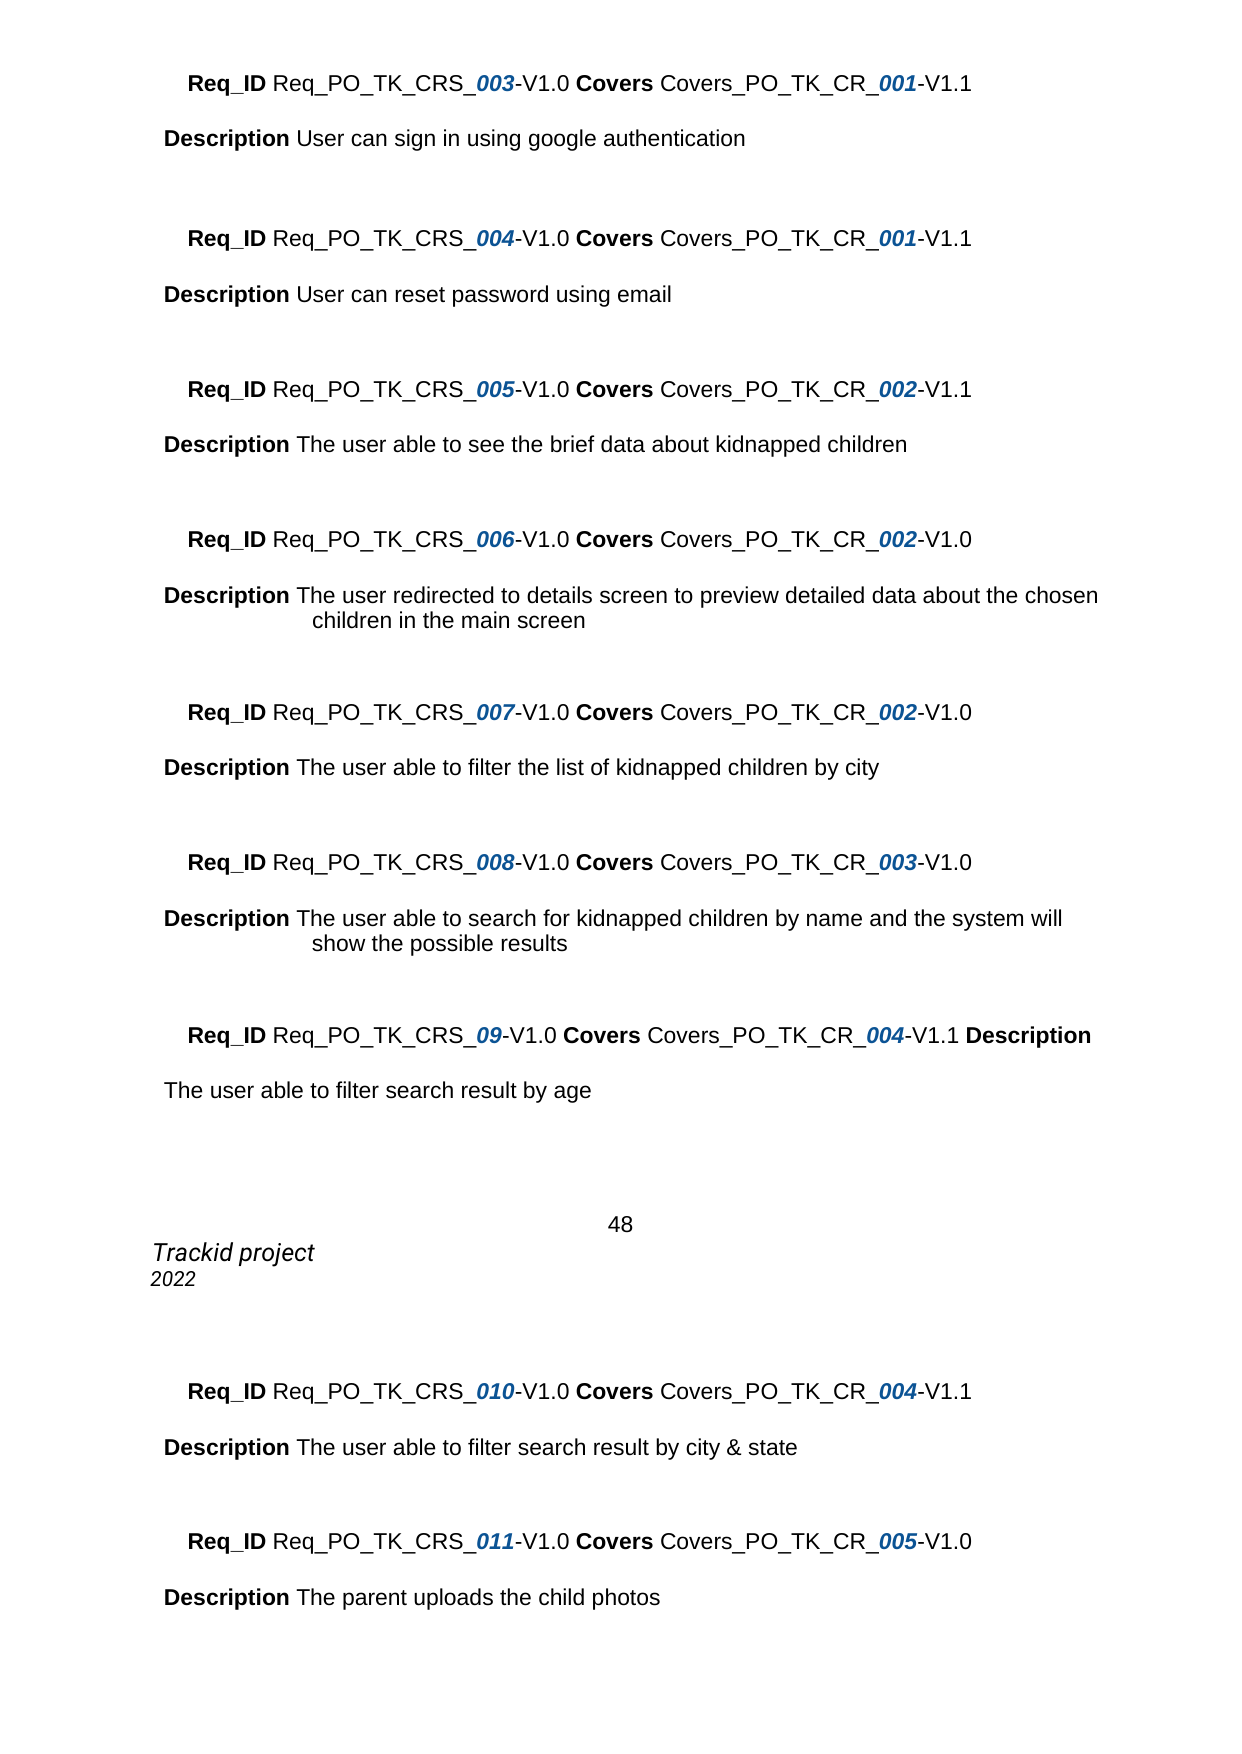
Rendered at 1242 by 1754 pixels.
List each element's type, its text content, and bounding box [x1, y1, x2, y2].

text Req_ID Req_PO_TK_CRS_010-V1.0 Covers Covers_PO_TK_CR_004-V1.1 Description The user able to filter search result by city & state [164, 1378, 1103, 1460]
text Req_ID Req_PO_TK_CRS_09-V1.0 Covers Covers_PO_TK_CR_004-V1.1 Description The user able to filter search result by age [164, 1022, 1103, 1104]
text Description The user able to search for kidnapped children by name and the system will show the possible results [164, 906, 1079, 956]
text Description The user redirected to details screen to preview detailed data about the chosen children in the main screen [164, 583, 1117, 633]
text 48 [608, 1211, 1193, 1238]
text Req_ID Req_PO_TK_CRS_011-V1.0 Covers Covers_PO_TK_CR_005-V1.0 Description The parent uploads the child photos [164, 1528, 1103, 1610]
text 2022 [150, 1267, 1193, 1291]
text Req_ID Req_PO_TK_CRS_006-V1.0 Covers Covers_PO_TK_CR_002-V1.0 [187, 526, 1193, 552]
text Req_ID Req_PO_TK_CRS_004-V1.0 Covers Covers_PO_TK_CR_001-V1.1 Description User can reset password using email [164, 225, 1103, 307]
text Req_ID Req_PO_TK_CRS_008-V1.0 Covers Covers_PO_TK_CR_003-V1.0 [187, 849, 1193, 875]
text Trackid project [152, 1238, 1193, 1267]
text Req_ID Req_PO_TK_CRS_003-V1.0 Covers Covers_PO_TK_CR_001-V1.1 Description User can sign in using google authentication [164, 70, 1103, 151]
text Req_ID Req_PO_TK_CRS_005-V1.0 Covers Covers_PO_TK_CR_002-V1.1 Description The user able to see the brief data about kidnapped children [164, 376, 1103, 457]
text Req_ID Req_PO_TK_CRS_007-V1.0 Covers Covers_PO_TK_CR_002-V1.0 Description The user able to filter the list of kidnapped children by city [164, 699, 1103, 780]
